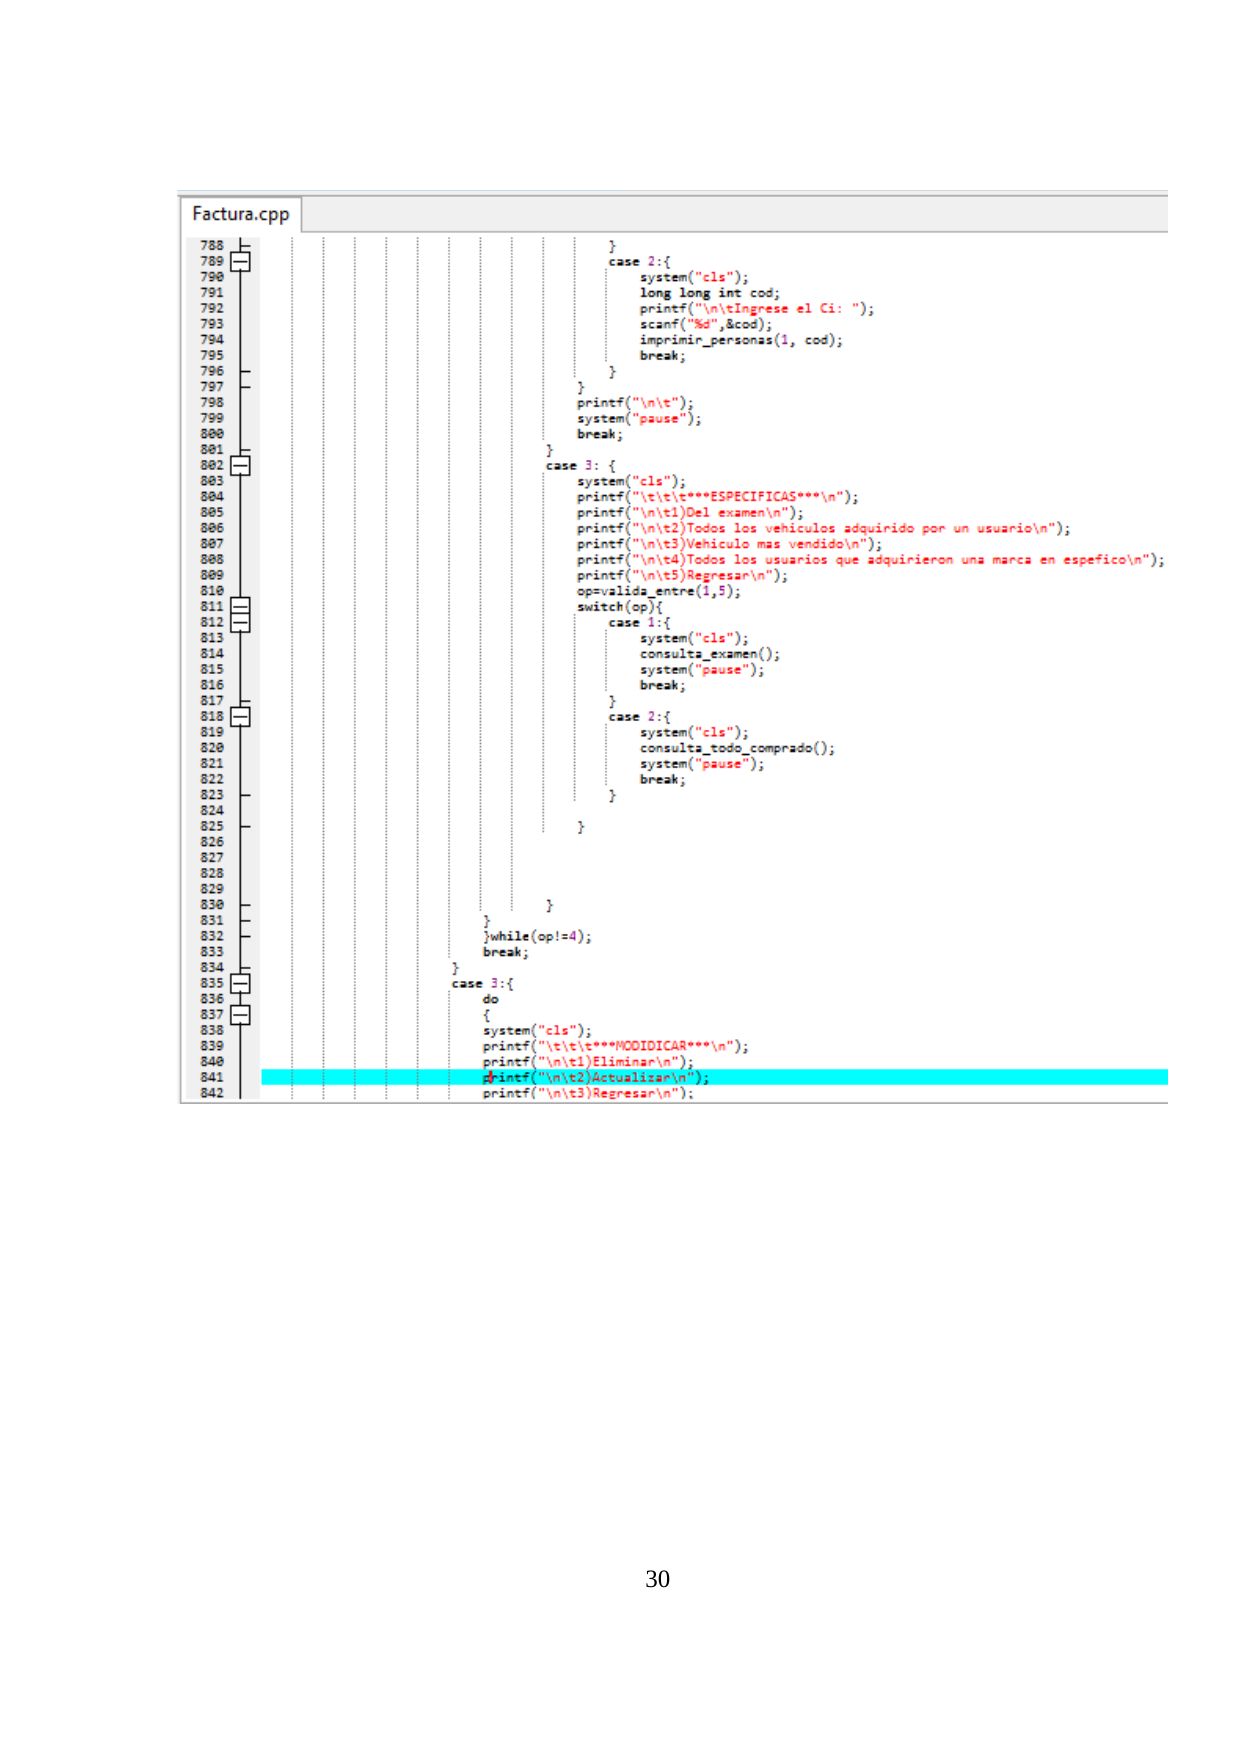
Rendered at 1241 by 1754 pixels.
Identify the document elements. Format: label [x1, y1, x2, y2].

picture [177, 190, 1168, 1104]
